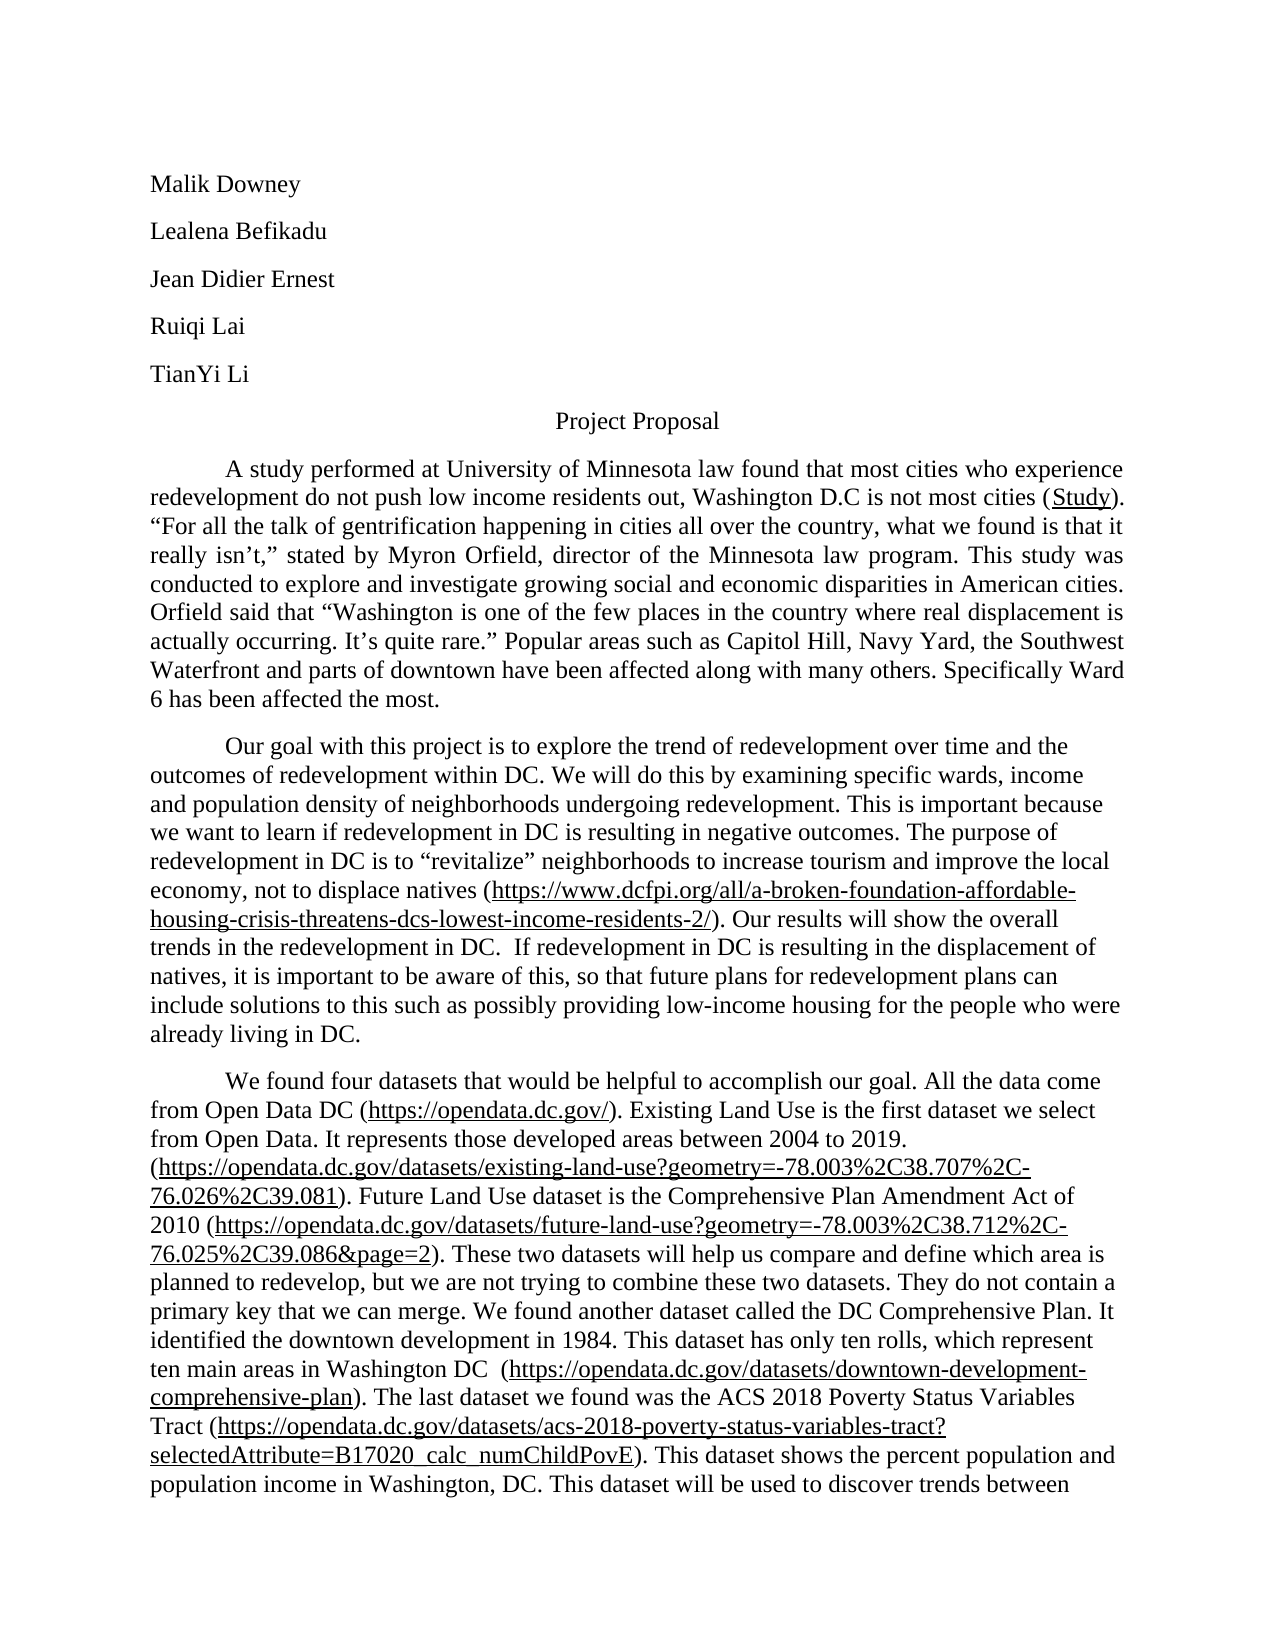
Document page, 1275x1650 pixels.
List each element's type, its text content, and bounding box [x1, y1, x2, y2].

text Lealena Befikadu [150, 216, 1125, 245]
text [150, 1066, 1125, 1497]
text Malik Downey [150, 169, 1125, 197]
text Jean Didier Ernest [150, 264, 1125, 292]
text Project Proposal [150, 406, 1125, 435]
text Ruiqi Lai [150, 311, 1125, 340]
text A study performed at University of Minnesota law found that most cities who experience redevelopment do not push low income residents out, Washington D.C is not most cities (Study). “For all the talk of gentrification happening in cities all over the country, what we found is that it really isn’t,” stated by Myron Orfield, director of the Minnesota law program. This study was conducted to explore and investigate growing social and economic disparities in American cities. Orfield said that “Washington is one of the few places in the country where real displacement is actually occurring. It’s quite rare.” Popular areas such as Capitol Hill, Navy Yard, the Southwest Waterfront and parts of downtown have been affected along with many others. Specifically Ward 6 has been affected the most. [150, 454, 1125, 712]
text Our goal with this project is to explore the trend of redevelopment over time and the outcomes of redevelopment within DC. We will do this by examining specific wards, income and population density of neighborhoods undergoing redevelopment. This is important because we want to learn if redevelopment in DC is resulting in negative outcomes. The purpose of redevelopment in DC is to “revitalize” neighborhoods to increase tourism and improve the local economy, not to displace natives (https://www.dcfpi.org/all/a-broken-foundation-affordable-housing-crisis-threatens-dcs-lowest-income-residents-2/). Our results will show the overall trends in the redevelopment in DC. If redevelopment in DC is resulting in the displacement of natives, it is important to be aware of this, so that future plans for redevelopment plans can include solutions to this such as possibly providing low-income housing for the people who were already living in DC. [150, 731, 1125, 1047]
text TianYi Li [150, 359, 1125, 387]
